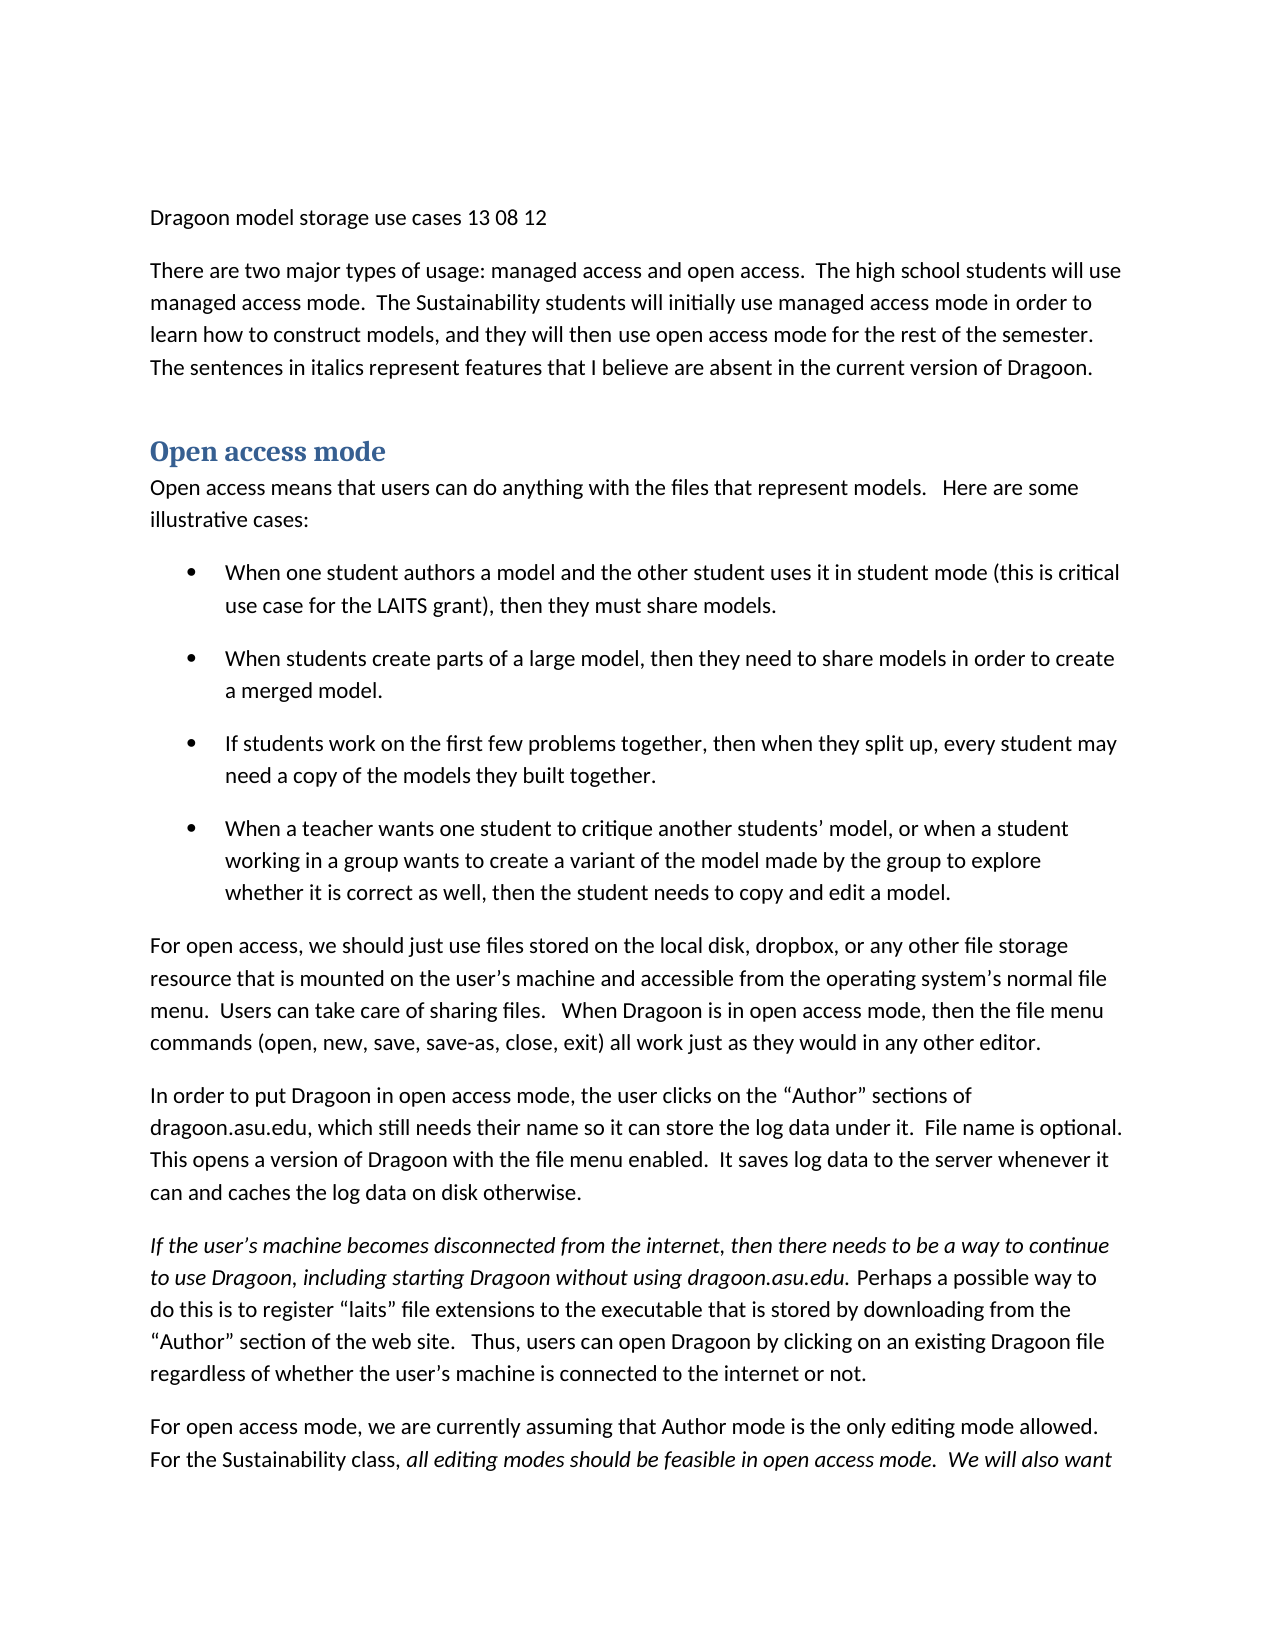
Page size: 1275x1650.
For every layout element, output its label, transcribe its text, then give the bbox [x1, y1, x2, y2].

text For open access, we should just use files stored on the local disk, dropbox, or any other file storage resource that is mounted on the user’s machine and accessible from the operating system’s normal file menu. Users can take care of sharing files. When Dragoon is in open access mode, then the file menu commands (open, new, save, save-as, close, exit) all work just as they would in any other editor. [150, 932, 1125, 1056]
text In order to put Dragoon in open access mode, the user clicks on the “Author” sections of dragoon.asu.edu, which still needs their name so it can store the log data under it. File name is optional. This opens a version of Dragoon with the file menu enabled. It saves log data to the server whenever it can and caches the log data on disk otherwise. [150, 1081, 1125, 1206]
subtitle Open access mode [150, 435, 1125, 468]
list When one student authors a model and the other student uses it in student mode (this is critical use case for the LAITS grant), then they must share models. [187, 558, 1125, 619]
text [150, 1412, 1125, 1473]
list When a teacher wants one student to critique another students’ model, or when a student working in a group wants to create a variant of the model made by the group to explore whether it is correct as well, then the student needs to copy and edit a model. [187, 814, 1125, 907]
text Open access means that users can do anything with the files that represent models. Here are some illustrative cases: [150, 473, 1125, 533]
list When students create parts of a large model, then they need to share models in order to create a merged model. [187, 644, 1125, 704]
text If the user’s machine becomes disconnected from the internet, then there needs to be a way to continue to use Dragoon, including starting Dragoon without using dragoon.asu.edu. Perhaps a possible way to do this is to register “laits” file extensions to the executable that is stored by downloading from the “Author” section of the web site. Thus, users can open Dragoon by clicking on an existing Dragoon file regardless of whether the user’s machine is connected to the internet or not. [150, 1231, 1125, 1387]
text There are two major types of usage: managed access and open access. The high school students will use managed access mode. The Sustainability students will initially use managed access mode in order to learn how to construct models, and they will then use open access mode for the rest of the semester. The sentences in italics represent features that I believe are absent in the current version of Dragoon. [150, 256, 1125, 381]
text Dragoon model storage use cases 13 08 12 [150, 203, 1125, 231]
list If students work on the first few problems together, then when they split up, every student may need a copy of the models they built together. [187, 729, 1125, 789]
